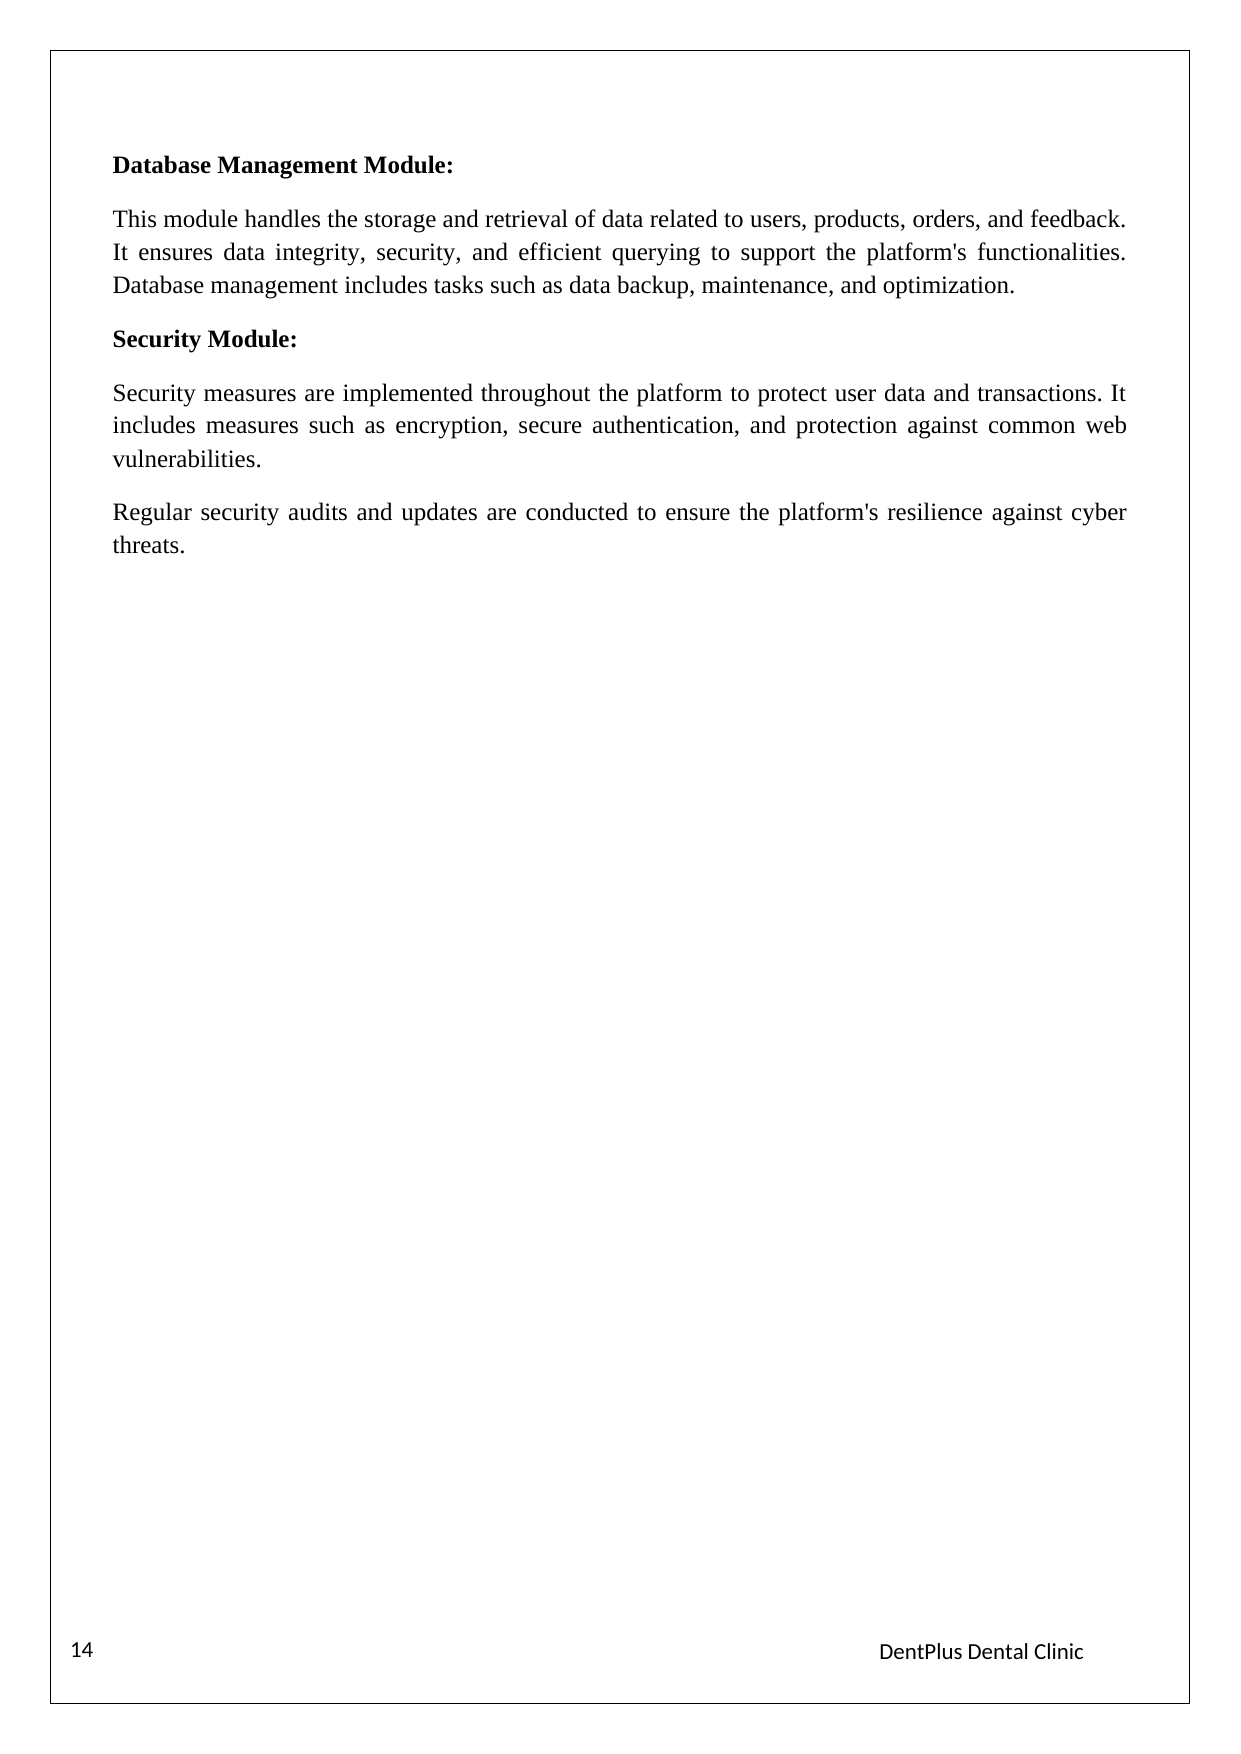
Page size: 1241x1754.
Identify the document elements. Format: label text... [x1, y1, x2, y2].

text Security Module: [112, 324, 1128, 352]
text Security measures are implemented throughout the platform to protect user data and transactions. It includes measures such as encryption, secure authentication, and protection against common web vulnerabilities. [112, 378, 1128, 472]
text Regular security audits and updates are conducted to ensure the platform's resilience against cyber threats. [112, 497, 1128, 559]
text This module handles the storage and retrieval of data related to users, products, orders, and feedback. It ensures data integrity, security, and efficient querying to support the platform's functionalities. Database management includes tasks such as data backup, maintenance, and optimization. [112, 204, 1128, 299]
text Database Management Module: [112, 150, 1128, 179]
